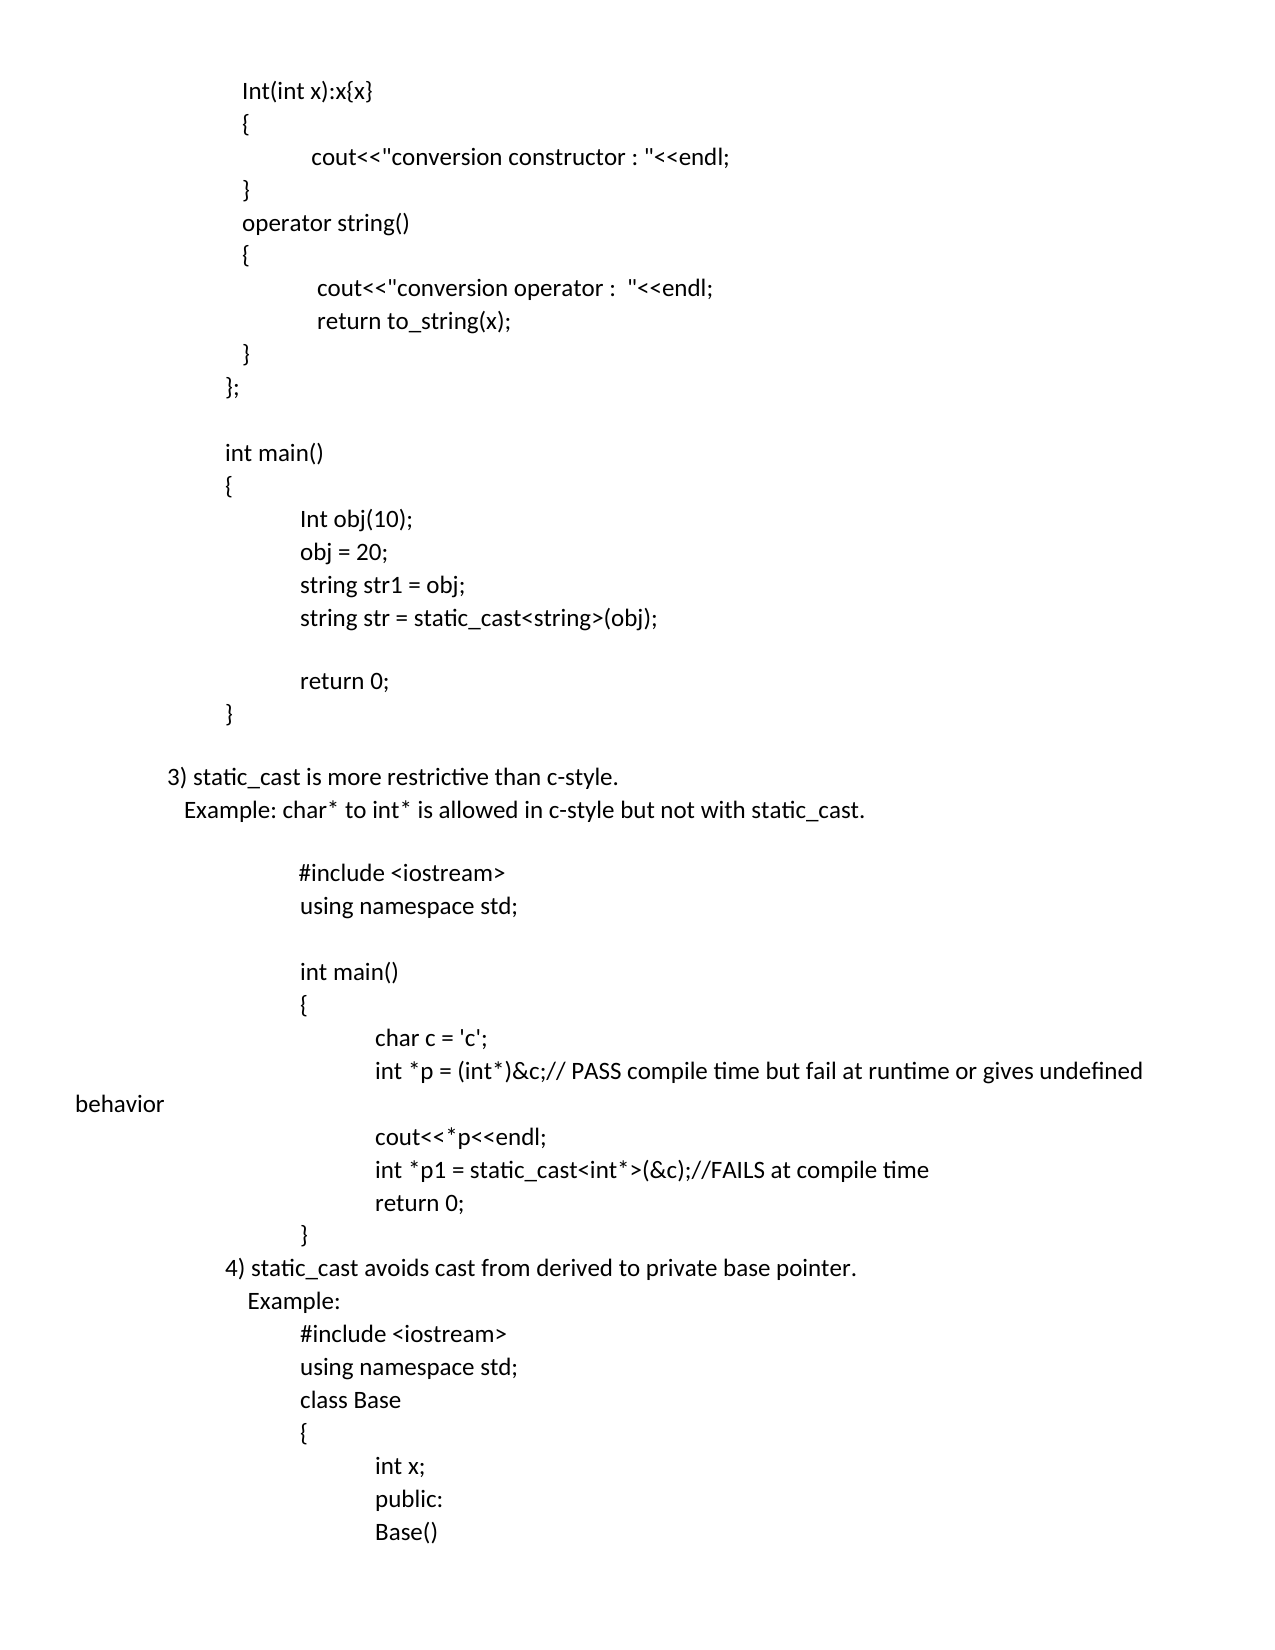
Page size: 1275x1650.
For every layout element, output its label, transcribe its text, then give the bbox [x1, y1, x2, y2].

text string str = static_cast<string>(obj); [75, 602, 1200, 632]
text string str1 = obj; [75, 569, 1200, 599]
text int main() [75, 437, 1200, 468]
text } [75, 698, 1200, 728]
text Base() [75, 1516, 1200, 1546]
text 3) static_cast is more restrictive than c-style. [75, 761, 1200, 792]
text int x; [75, 1450, 1200, 1481]
text int *p1 = static_cast<int*>(&c);//FAILS at compile time [75, 1154, 1200, 1184]
text public: [75, 1483, 1200, 1513]
text Example: [75, 1285, 1200, 1316]
text } [75, 1219, 1200, 1250]
text cout<<"conversion operator : "<<endl; [75, 272, 1200, 303]
text obj = 20; [75, 536, 1200, 566]
text Example: char* to int* is allowed in c-style but not with static_cast. [75, 794, 1200, 825]
text class Base [75, 1384, 1200, 1415]
text 4) static_cast avoids cast from derived to private base pointer. [75, 1252, 1200, 1283]
text return to_string(x); [75, 305, 1200, 336]
text operator string() [75, 207, 1200, 237]
text Int obj(10); [75, 503, 1200, 533]
text #include <iostream> [75, 1318, 1200, 1349]
text return 0; [75, 665, 1200, 696]
text { [75, 239, 1200, 270]
text int main() [75, 956, 1200, 987]
text using namespace std; [75, 1351, 1200, 1382]
text } [75, 174, 1200, 204]
text using namespace std; [75, 890, 1200, 921]
text { [75, 108, 1200, 138]
text cout<<*p<<endl; [75, 1121, 1200, 1151]
text { [75, 1417, 1200, 1448]
text Int(int x):x{x} [75, 75, 1200, 106]
text char c = 'c'; [75, 1022, 1200, 1053]
text cout<<"conversion constructor : "<<endl; [75, 141, 1200, 171]
text { [75, 470, 1200, 501]
text { [75, 989, 1200, 1020]
text }; [75, 371, 1200, 402]
text #include <iostream> [75, 857, 1200, 888]
text int *p = (int*)&c;// PASS compile time but fail at runtime or gives undefined behavior [75, 1055, 1200, 1118]
text return 0; [75, 1187, 1200, 1217]
text } [75, 338, 1200, 369]
